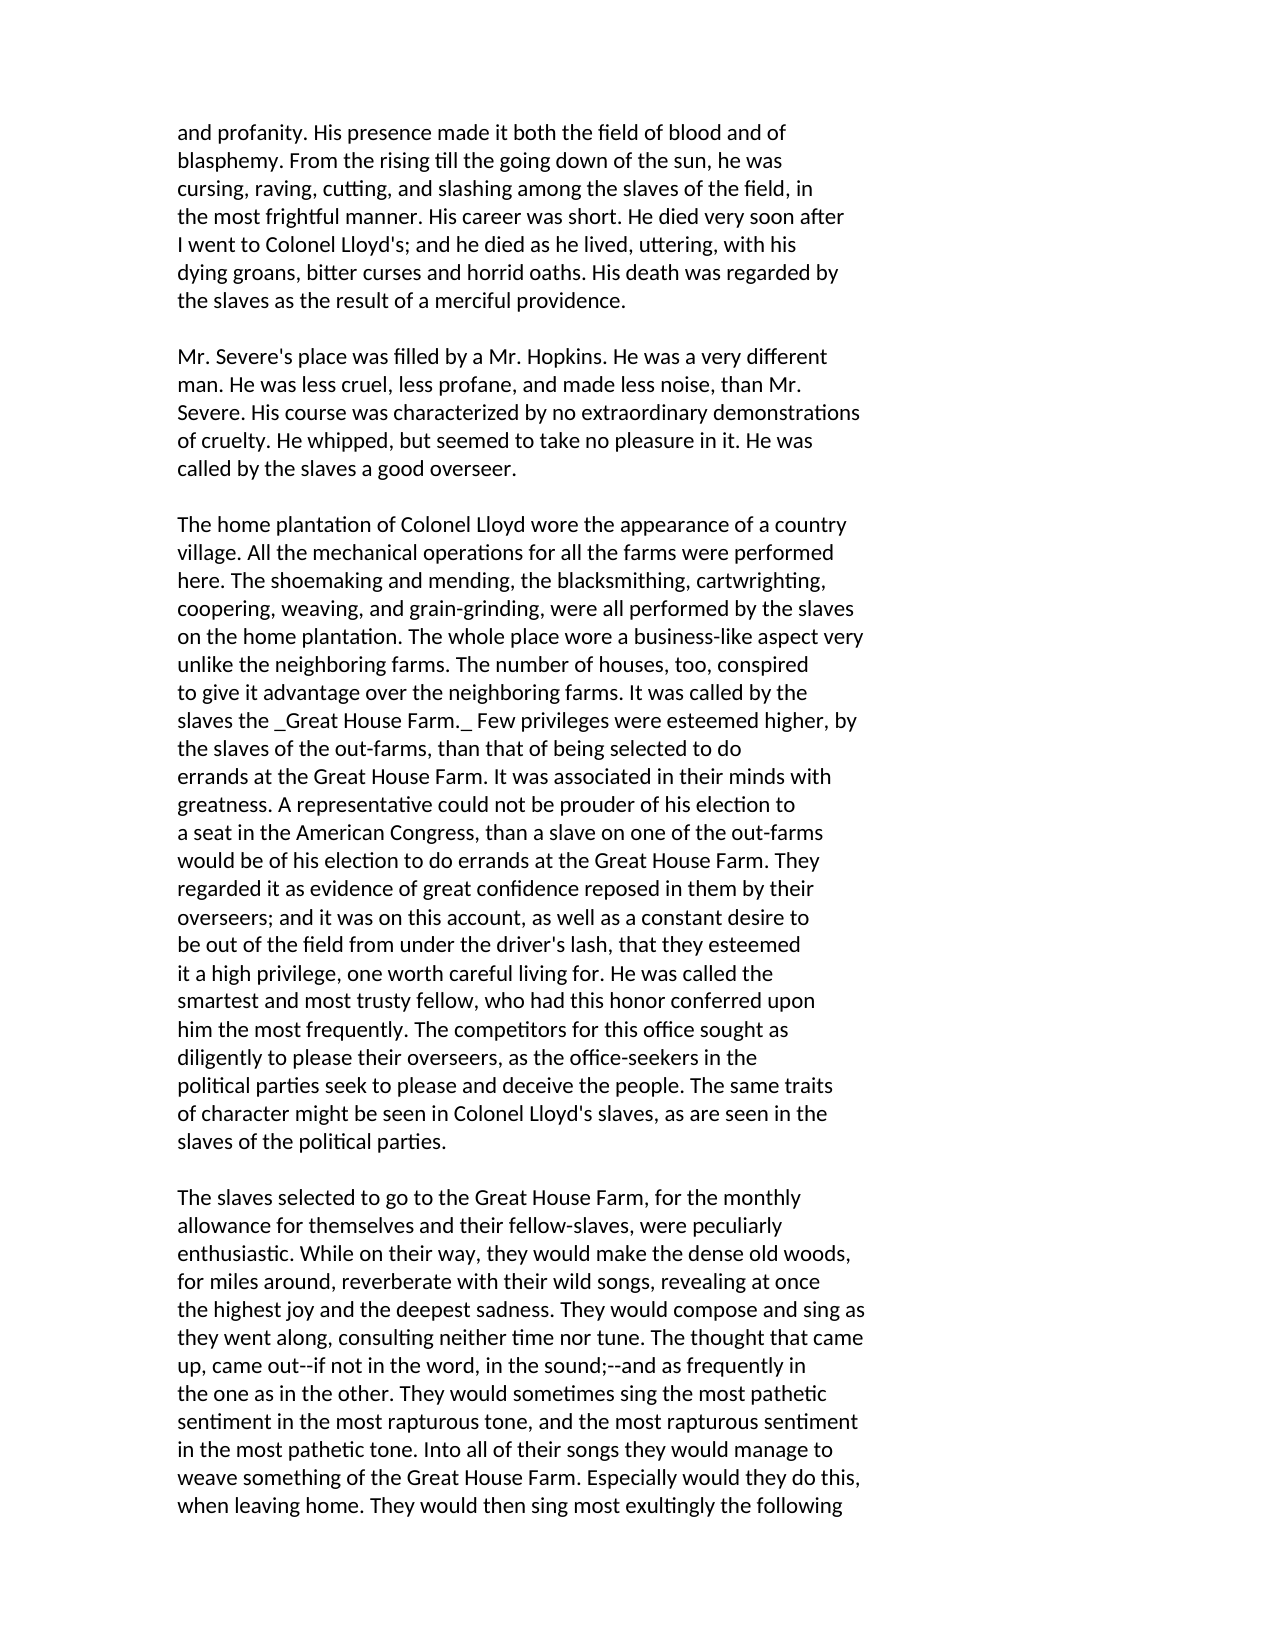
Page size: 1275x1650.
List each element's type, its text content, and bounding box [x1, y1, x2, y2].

text of character might be seen in Colonel Lloyd's slaves, as are seen in the [177, 1099, 1186, 1127]
text the slaves of the out-farms, than that of being selected to do [177, 734, 1186, 762]
text when leaving home. They would then sing most exultingly the following [177, 1491, 1186, 1519]
text be out of the field from under the driver's lash, that they esteemed [177, 931, 1186, 959]
text here. The shoemaking and mending, the blacksmithing, cartwrighting, [177, 566, 1186, 594]
text slaves of the political parties. [177, 1127, 1186, 1155]
text The slaves selected to go to the Great House Farm, for the monthly [177, 1183, 1186, 1211]
text on the home plantation. The whole place wore a business-like aspect very [177, 622, 1186, 650]
text regarded it as evidence of great confidence reposed in them by their [177, 874, 1186, 903]
text for miles around, reverberate with their wild songs, revealing at once [177, 1267, 1186, 1295]
text it a high privilege, one worth careful living for. He was called the [177, 959, 1186, 987]
text cursing, raving, cutting, and slashing among the slaves of the field, in [177, 174, 1186, 202]
text village. All the mechanical operations for all the farms were performed [177, 538, 1186, 566]
text unlike the neighboring farms. The number of houses, too, conspired [177, 650, 1186, 678]
text a seat in the American Congress, than a slave on one of the out-farms [177, 818, 1186, 847]
text Severe. His course was characterized by no extraordinary demonstrations [177, 398, 1186, 426]
text overseers; and it was on this account, as well as a constant desire to [177, 903, 1186, 931]
text enthusiastic. While on their way, they would make the dense old woods, [177, 1239, 1186, 1267]
text sentiment in the most rapturous tone, and the most rapturous sentiment [177, 1407, 1186, 1435]
text blasphemy. From the rising till the going down of the sun, he was [177, 146, 1186, 174]
text would be of his election to do errands at the Great House Farm. They [177, 847, 1186, 874]
text allowance for themselves and their fellow-slaves, were peculiarly [177, 1211, 1186, 1239]
text the one as in the other. They would sometimes sing the most pathetic [177, 1379, 1186, 1407]
text The home plantation of Colonel Lloyd wore the appearance of a country [177, 510, 1186, 538]
text and profanity. His presence made it both the field of blood and of [177, 118, 1186, 146]
text I went to Colonel Lloyd's; and he died as he lived, uttering, with his [177, 230, 1186, 258]
text to give it advantage over the neighboring farms. It was called by the [177, 678, 1186, 706]
text greatness. A representative could not be prouder of his election to [177, 791, 1186, 818]
text slaves the _Great House Farm._ Few privileges were esteemed higher, by [177, 706, 1186, 734]
text Mr. Severe's place was filled by a Mr. Hopkins. He was a very different [177, 342, 1186, 370]
text smartest and most trusty fellow, who had this honor conferred upon [177, 987, 1186, 1015]
text called by the slaves a good overseer. [177, 454, 1186, 482]
text man. He was less cruel, less profane, and made less noise, than Mr. [177, 370, 1186, 398]
text the slaves as the result of a merciful providence. [177, 286, 1186, 314]
text weave something of the Great House Farm. Especially would they do this, [177, 1463, 1186, 1491]
text coopering, weaving, and grain-grinding, were all performed by the slaves [177, 594, 1186, 622]
text the highest joy and the deepest sadness. They would compose and sing as [177, 1295, 1186, 1323]
text dying groans, bitter curses and horrid oaths. His death was regarded by [177, 258, 1186, 286]
text errands at the Great House Farm. It was associated in their minds with [177, 762, 1186, 791]
text up, came out--if not in the word, in the sound;--and as frequently in [177, 1351, 1186, 1379]
text him the most frequently. The competitors for this office sought as [177, 1015, 1186, 1043]
text political parties seek to please and deceive the people. The same traits [177, 1071, 1186, 1099]
text diligently to please their overseers, as the office-seekers in the [177, 1043, 1186, 1071]
text the most frightful manner. His career was short. He died very soon after [177, 202, 1186, 230]
text of cruelty. He whipped, but seemed to take no pleasure in it. He was [177, 426, 1186, 454]
text they went along, consulting neither time nor tune. The thought that came [177, 1323, 1186, 1351]
text in the most pathetic tone. Into all of their songs they would manage to [177, 1435, 1186, 1463]
